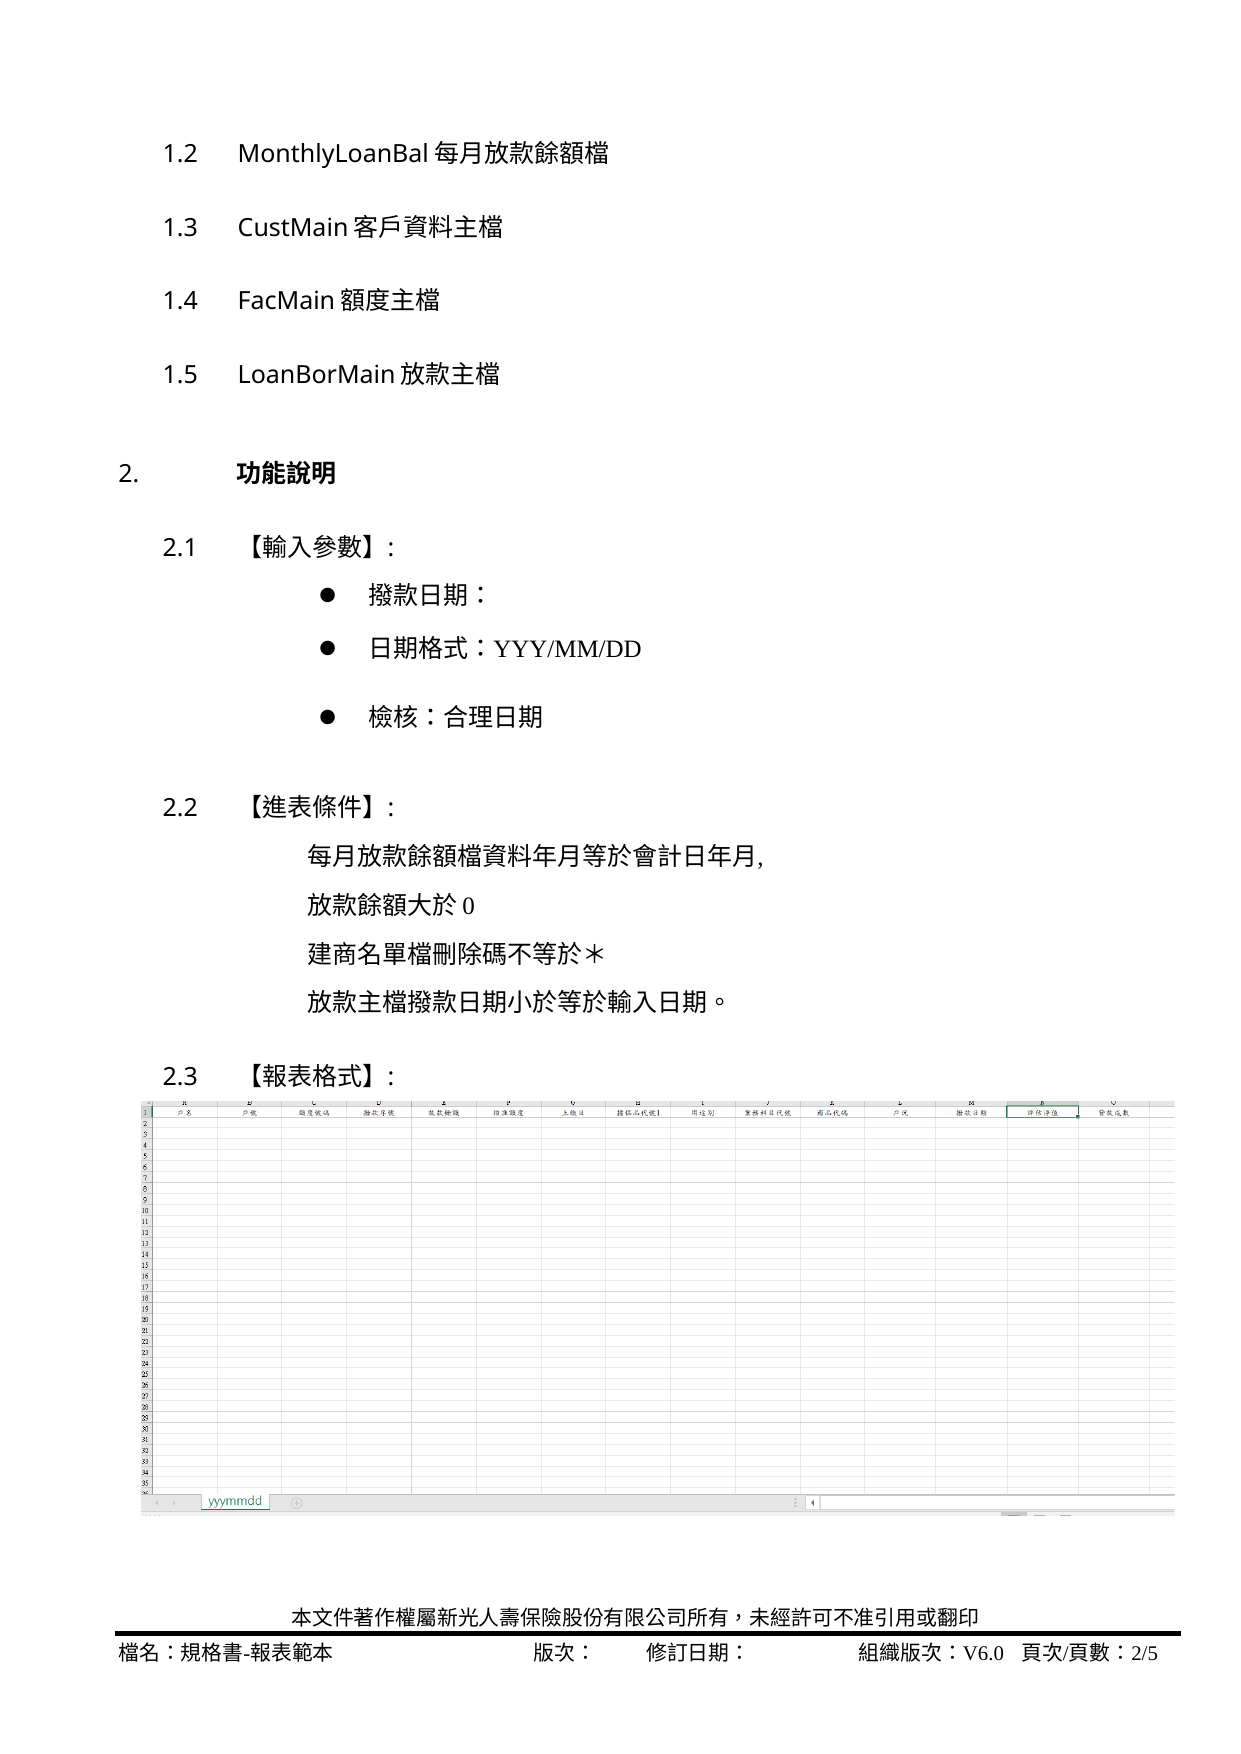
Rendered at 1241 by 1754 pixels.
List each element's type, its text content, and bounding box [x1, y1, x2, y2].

subtitle LoanBorMain放款主檔 [162, 354, 1152, 391]
subtitle FacMain額度主檔 [162, 281, 1152, 317]
list 日期格式：YYY/MM/DD [318, 612, 1152, 681]
subtitle MonthlyLoanBal每月放款餘額檔 [162, 133, 1152, 169]
text 建商名單檔刪除碼不等於＊ [236, 934, 1152, 970]
subtitle CustMain客戶資料主檔 [162, 207, 1152, 243]
text 放款餘額大於0 [236, 885, 1152, 922]
subtitle 【進表條件】: [162, 788, 1152, 824]
text 放款主檔撥款日期小於等於輸入日期。 [236, 983, 1152, 1019]
picture [141, 1101, 1175, 1516]
subtitle 功能說明 [118, 453, 1152, 489]
text 每月放款餘額檔資料年月等於會計日年月, [236, 837, 1152, 873]
list 檢核：合理日期 [318, 681, 1152, 750]
subtitle 【報表格式】: [162, 1057, 1152, 1093]
list 撥款日期： [318, 576, 1152, 612]
subtitle 【輸入參數】: [162, 527, 1152, 563]
